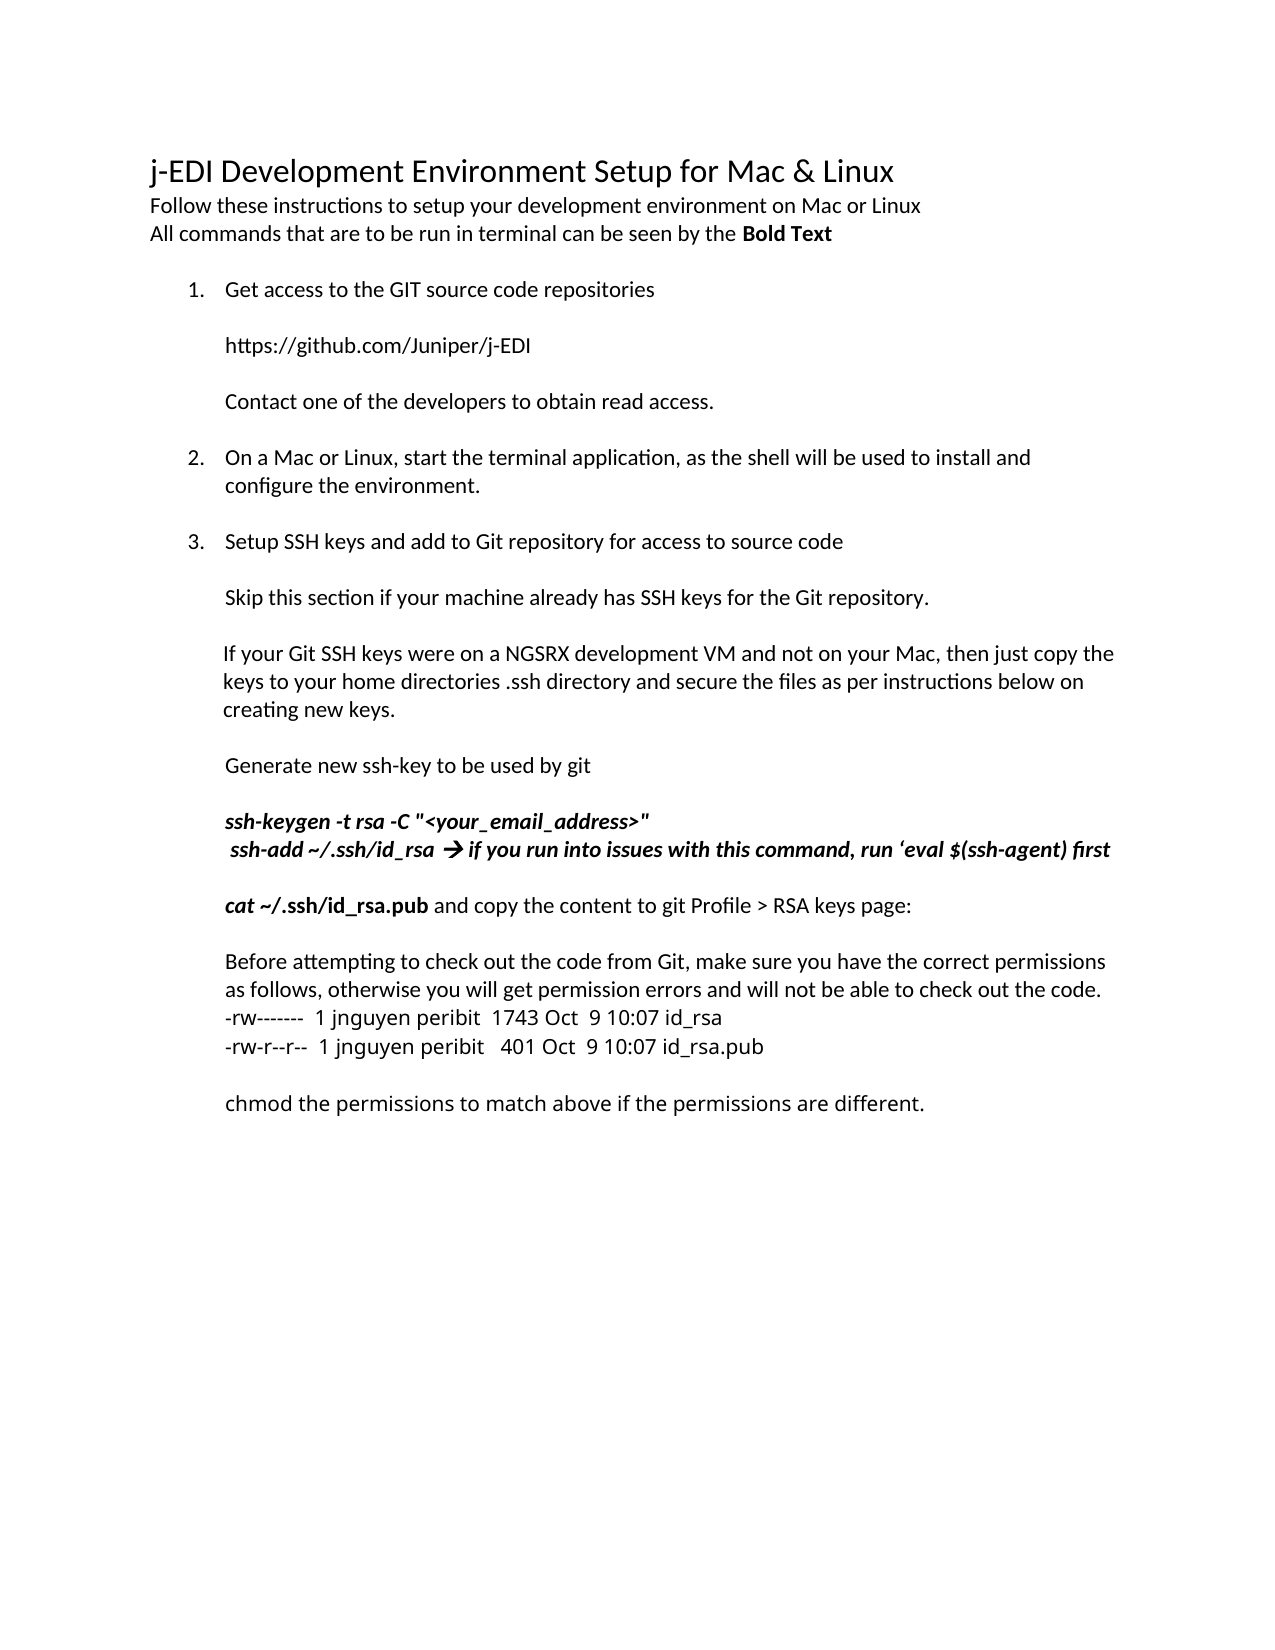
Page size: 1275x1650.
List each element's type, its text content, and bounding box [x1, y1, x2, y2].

list On a Mac or Linux, start the terminal application, as the shell will be used to install and configure the environment. [187, 443, 1125, 499]
text ssh-keygen -t rsa -C "<your_email_address>" [150, 807, 1125, 835]
list chmod the permissions to match above if the permissions are different. [225, 1089, 1125, 1117]
list https://github.com/Juniper/j-EDI [225, 331, 1125, 359]
list -rw-r--r-- 1 jnguyen peribit 401 Oct 9 10:07 id_rsa.pub [225, 1032, 1125, 1060]
text Generate new ssh-key to be used by git [150, 751, 1125, 779]
text ssh-add ~/.ssh/id_rsa if you run into issues with this command, run ‘eval $(ssh-agent) first [150, 835, 1125, 863]
text Follow these instructions to setup your development environment on Mac or Linux [150, 191, 1125, 219]
text All commands that are to be run in terminal can be seen by the Bold Text [150, 219, 1125, 247]
text j-EDI Development Environment Setup for Mac & Linux [150, 150, 1125, 191]
list Setup SSH keys and add to Git repository for access to source code [187, 527, 1125, 555]
list -rw------- 1 jnguyen peribit 1743 Oct 9 10:07 id_rsa [225, 1003, 1125, 1032]
list Get access to the GIT source code repositories [187, 275, 1125, 303]
text Contact one of the developers to obtain read access. [187, 387, 1125, 415]
text If your Git SSH keys were on a NGSRX development VM and not on your Mac, then just copy the keys to your home directories .ssh directory and secure the files as per instructions below on creating new keys. [223, 639, 1125, 723]
text cat ~/.ssh/id_rsa.pub and copy the content to git Profile > RSA keys page: [150, 891, 1125, 919]
text Skip this section if your machine already has SSH keys for the Git repository. [225, 583, 1125, 611]
list Before attempting to check out the code from Git, make sure you have the correct permissions as follows, otherwise you will get permission errors and will not be able to check out the code. [225, 947, 1125, 1003]
